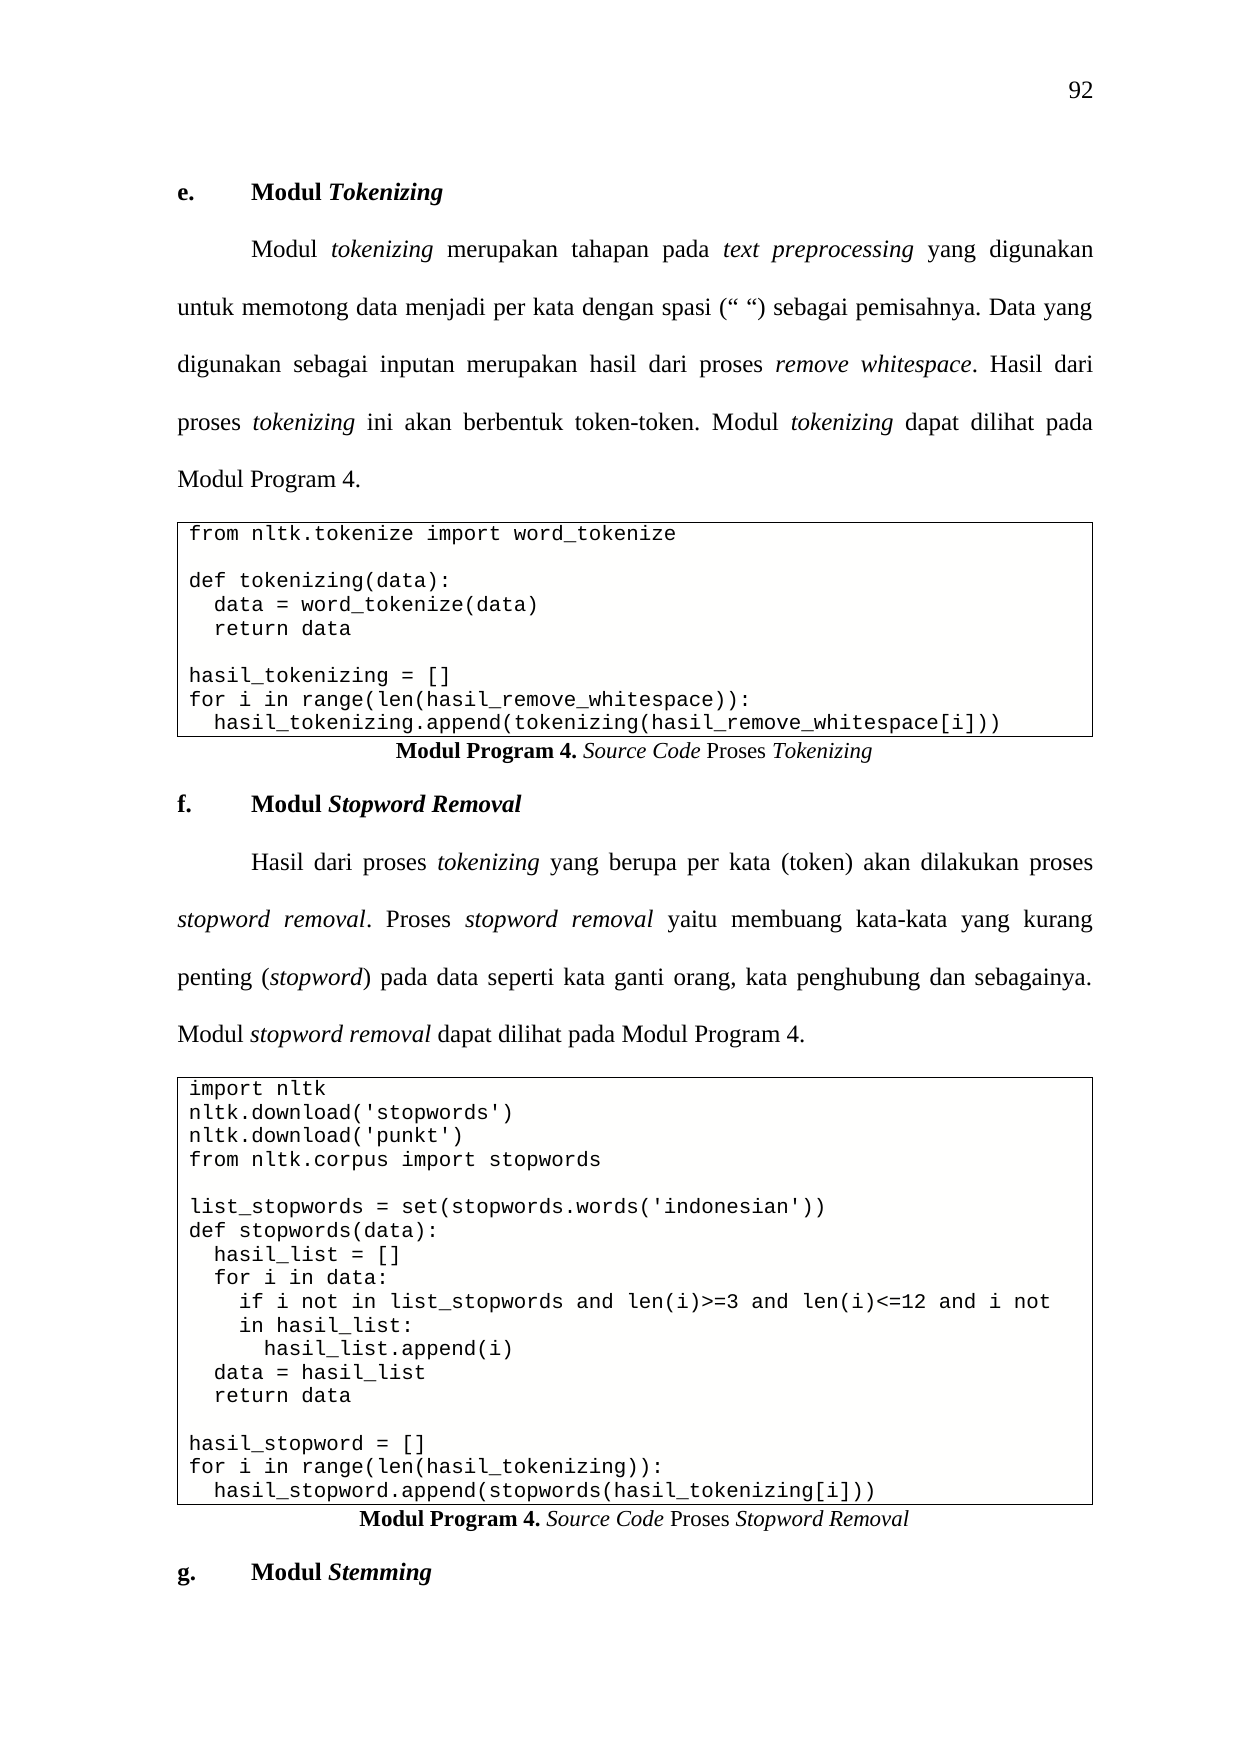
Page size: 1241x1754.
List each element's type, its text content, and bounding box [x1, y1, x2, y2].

text Hasil dari proses tokenizing yang berupa per kata (token) akan dilakukan proses stopword removal. Proses stopword removal yaitu membuang kata-kata yang kurang penting (stopword) pada data seperti kata ganti orang, kata penghubung dan sebagainya. Modul stopword removal dapat dilihat pada Modul Program 4. [177, 847, 1093, 1048]
text Modul Program 4. Source Code Proses Tokenizing [177, 737, 1093, 763]
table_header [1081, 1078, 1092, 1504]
list Modul Tokenizing [177, 177, 1093, 206]
text Modul Program 4. Source Code Proses Stopword Removal [177, 1505, 1093, 1531]
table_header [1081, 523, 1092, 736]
text Modul tokenizing merupakan tahapan pada text preprocessing yang digunakan untuk memotong data menjadi per kata dengan spasi (“ “) sebagai pemisahnya. Data yang digunakan sebagai inputan merupakan hasil dari proses remove whitespace. Hasil dari proses tokenizing ini akan berbentuk token-token. Modul tokenizing dapat dilihat pada Modul Program 4. [177, 234, 1093, 493]
list Modul Stopword Removal [177, 789, 1093, 818]
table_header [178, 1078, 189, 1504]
list Modul Stemming [177, 1557, 1093, 1586]
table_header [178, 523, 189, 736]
